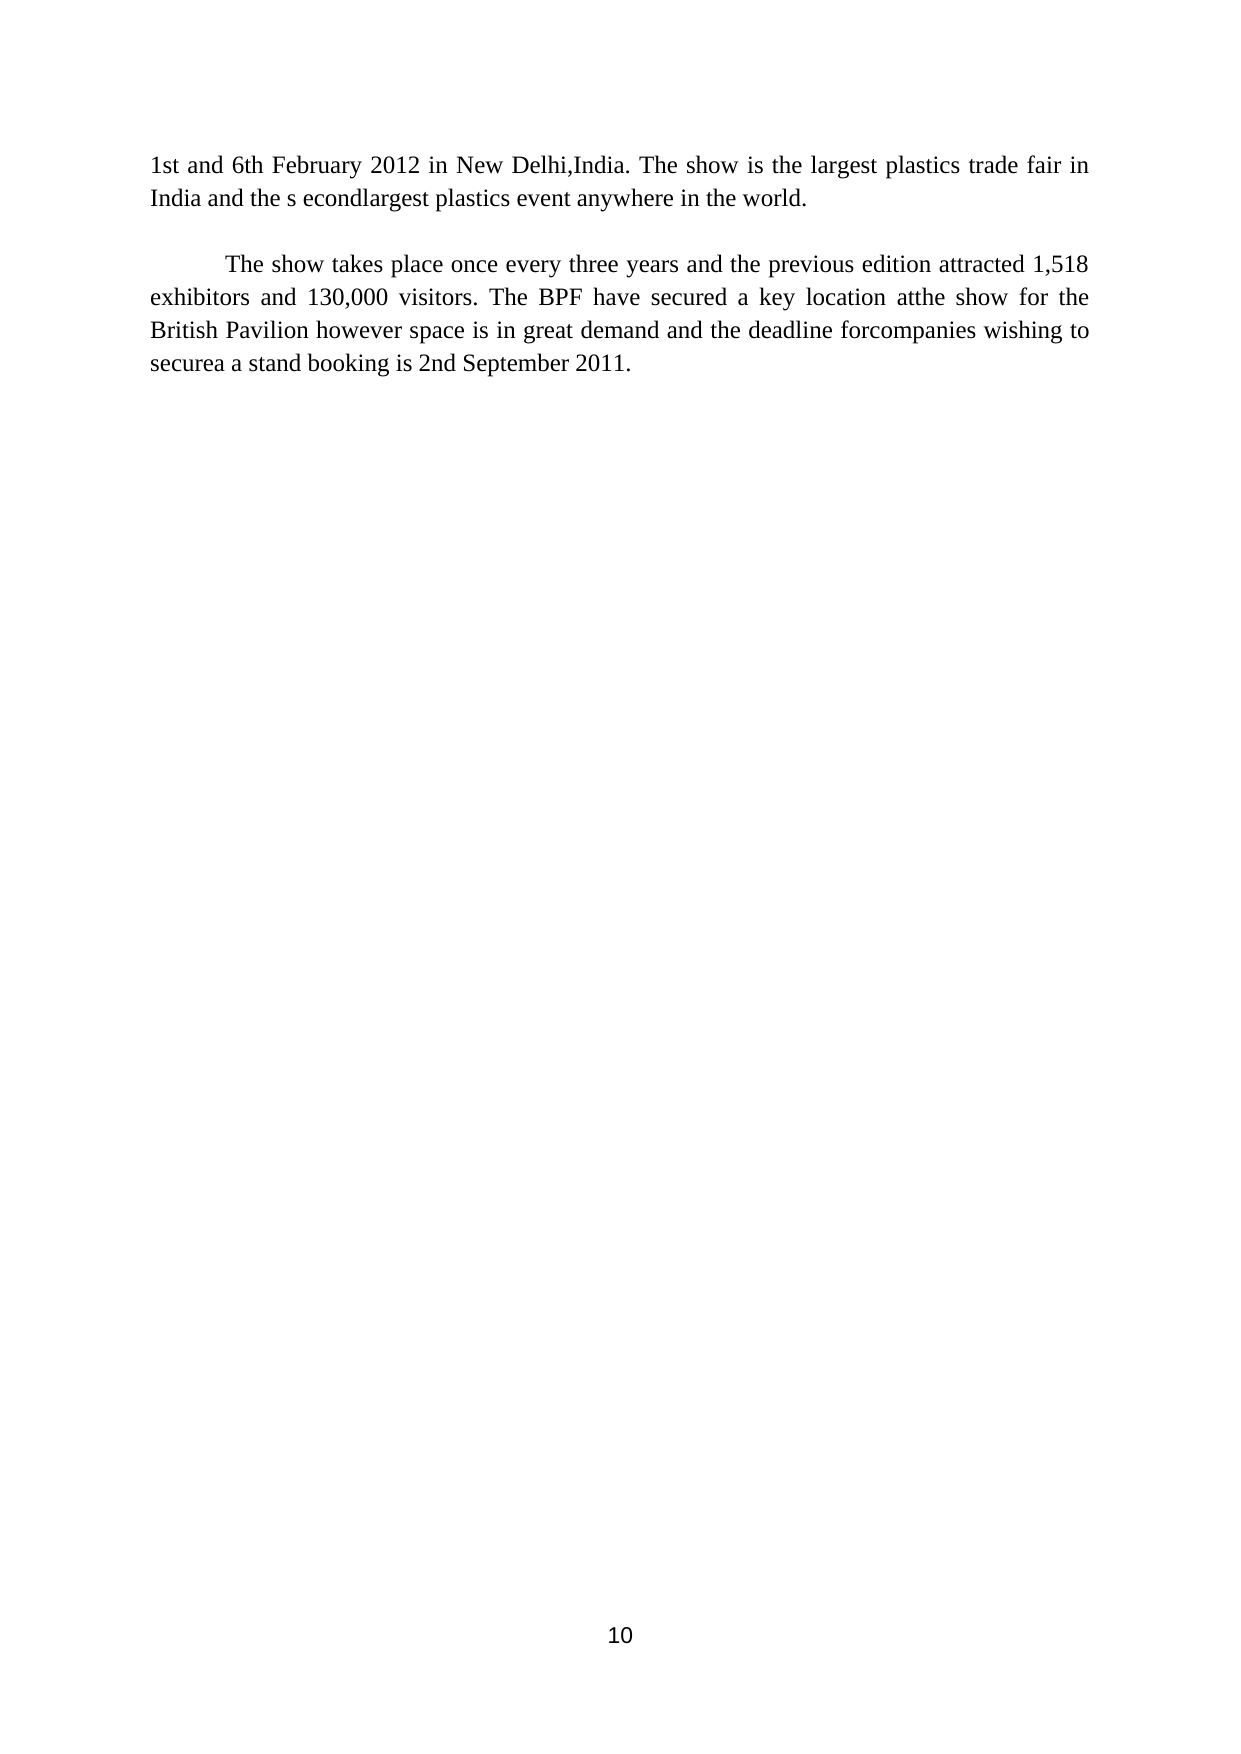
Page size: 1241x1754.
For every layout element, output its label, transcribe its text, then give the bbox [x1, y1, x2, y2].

text The show takes place once every three years and the previous edition attracted 1,518 exhibitors and 130,000 visitors. The BPF have secured a key location atthe show for the British Pavilion however space is in great demand and the deadline forcompanies wishing to securea a stand booking is 2nd September 2011. [150, 249, 1090, 377]
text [150, 150, 1090, 212]
